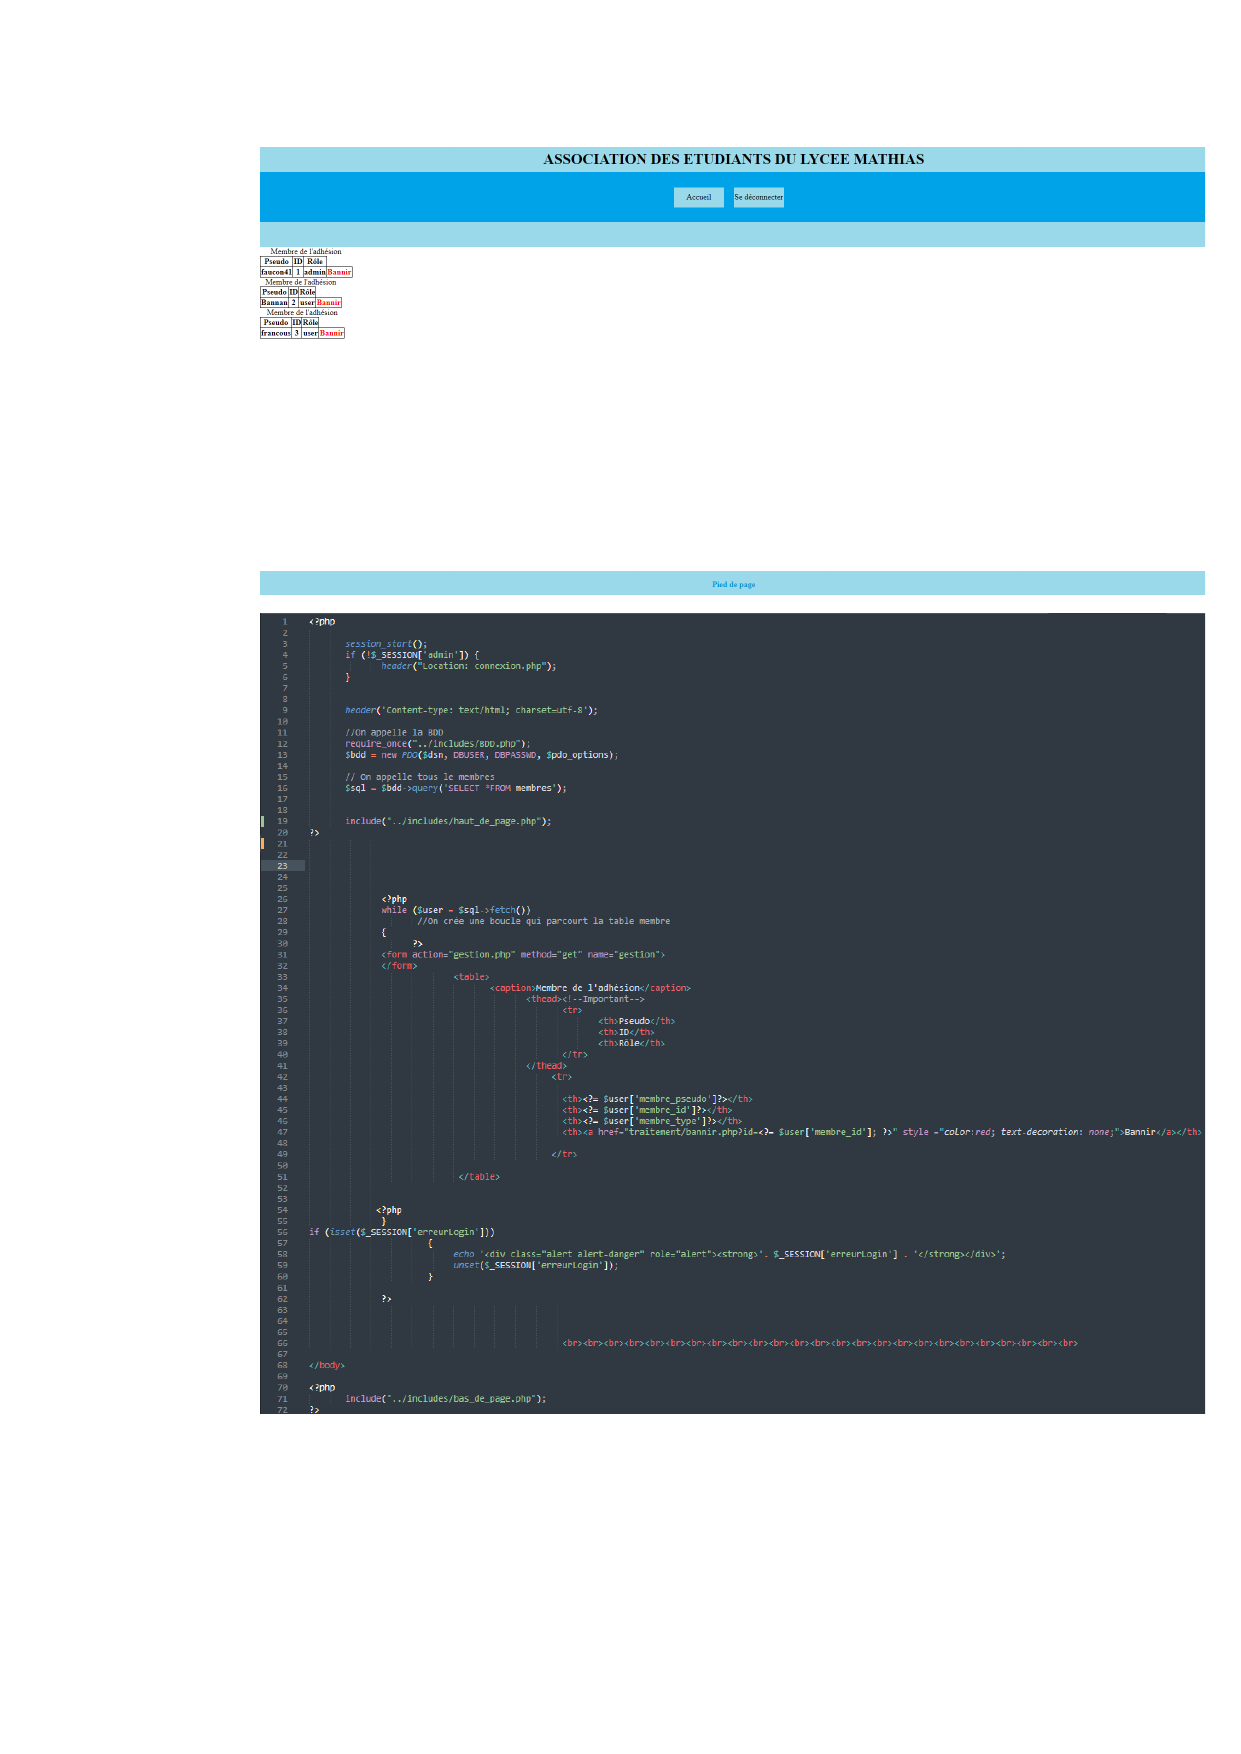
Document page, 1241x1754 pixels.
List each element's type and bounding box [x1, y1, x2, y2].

picture [260, 147, 1205, 171]
picture [260, 613, 1205, 1414]
picture [675, 188, 723, 207]
picture [735, 188, 783, 207]
picture [260, 223, 1205, 595]
